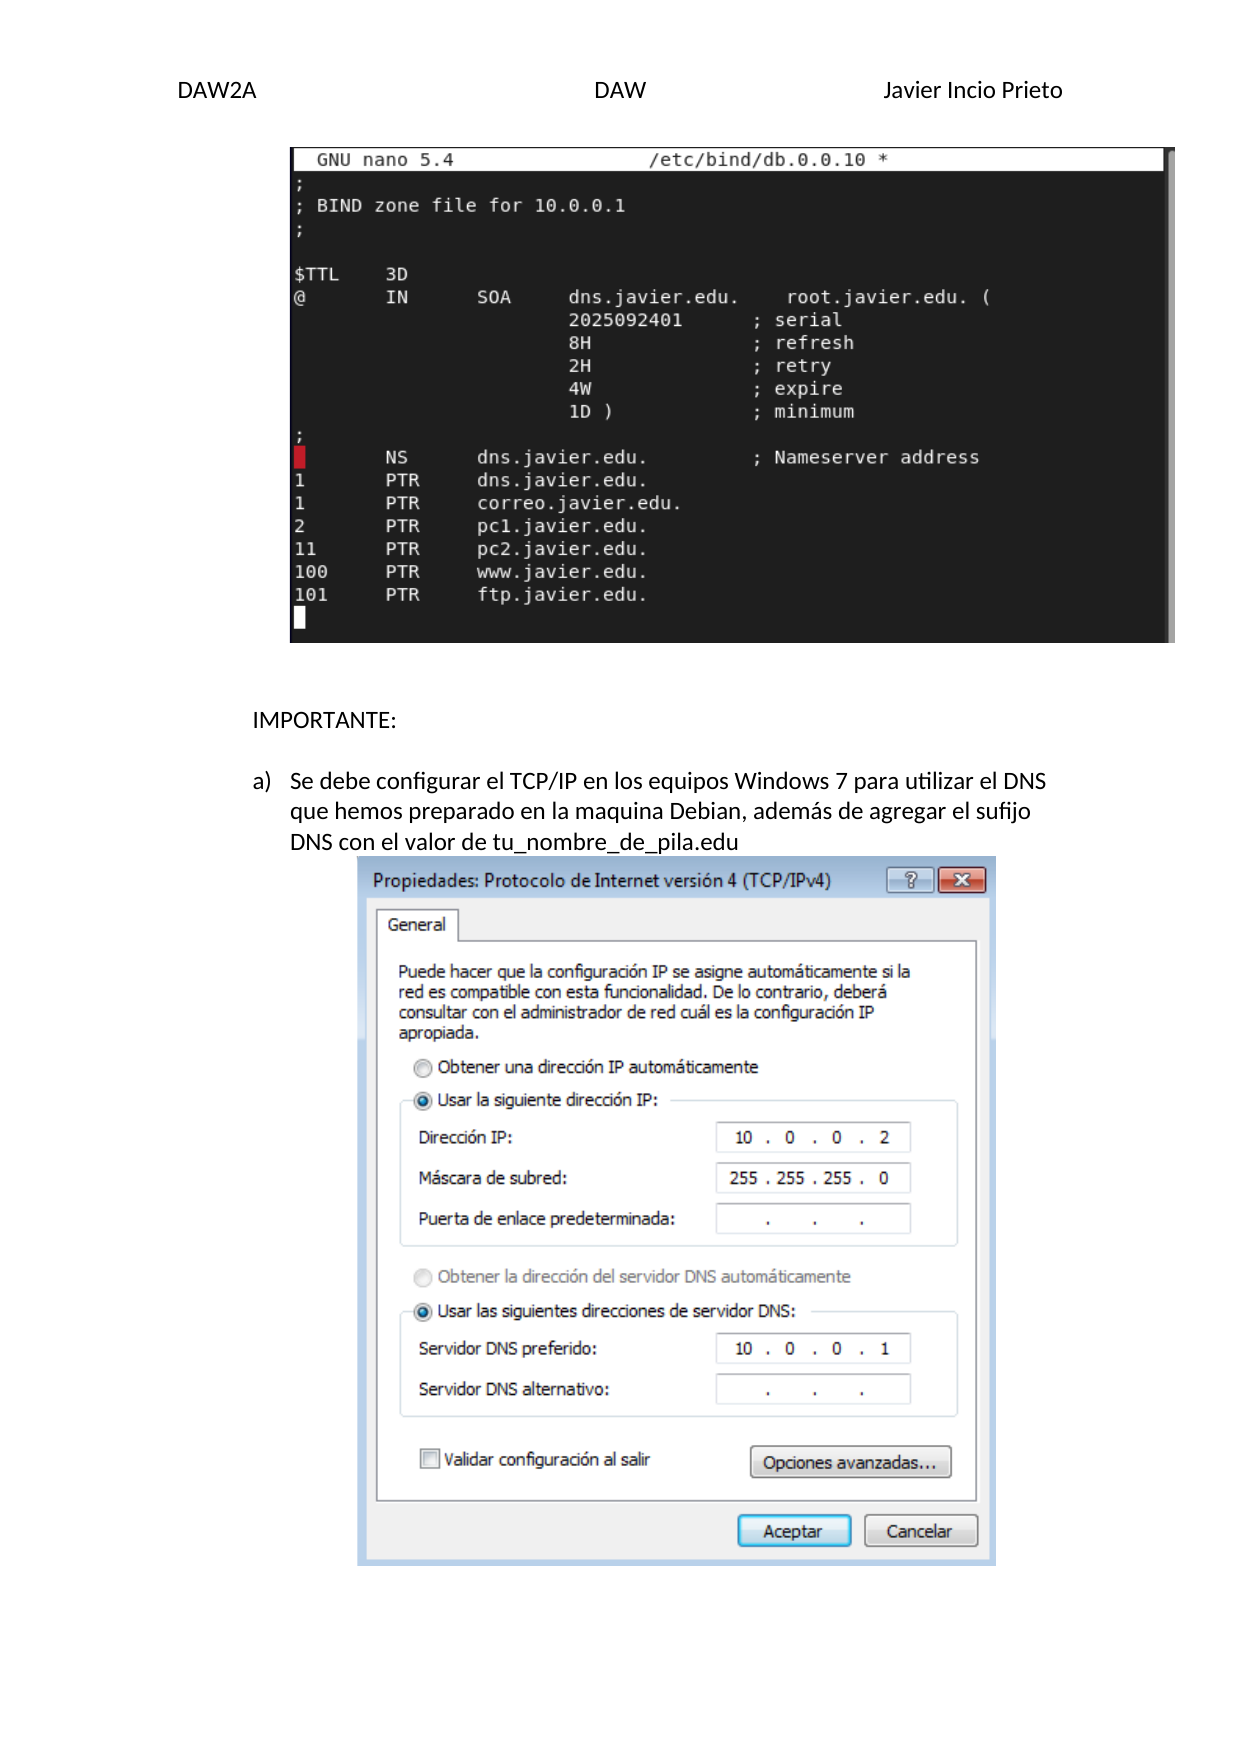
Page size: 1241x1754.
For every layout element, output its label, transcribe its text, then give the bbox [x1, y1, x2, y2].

list Se debe configurar el TCP/IP en los equipos Windows 7 para utilizar el DNS que hemos preparado en la maquina Debian, además de agregar el sufijo DNS con el valor de tu_nombre_de_pila.edu [252, 765, 1063, 857]
picture [289, 147, 1175, 643]
text IMPORTANTE: [252, 704, 1063, 734]
picture [356, 856, 996, 1566]
